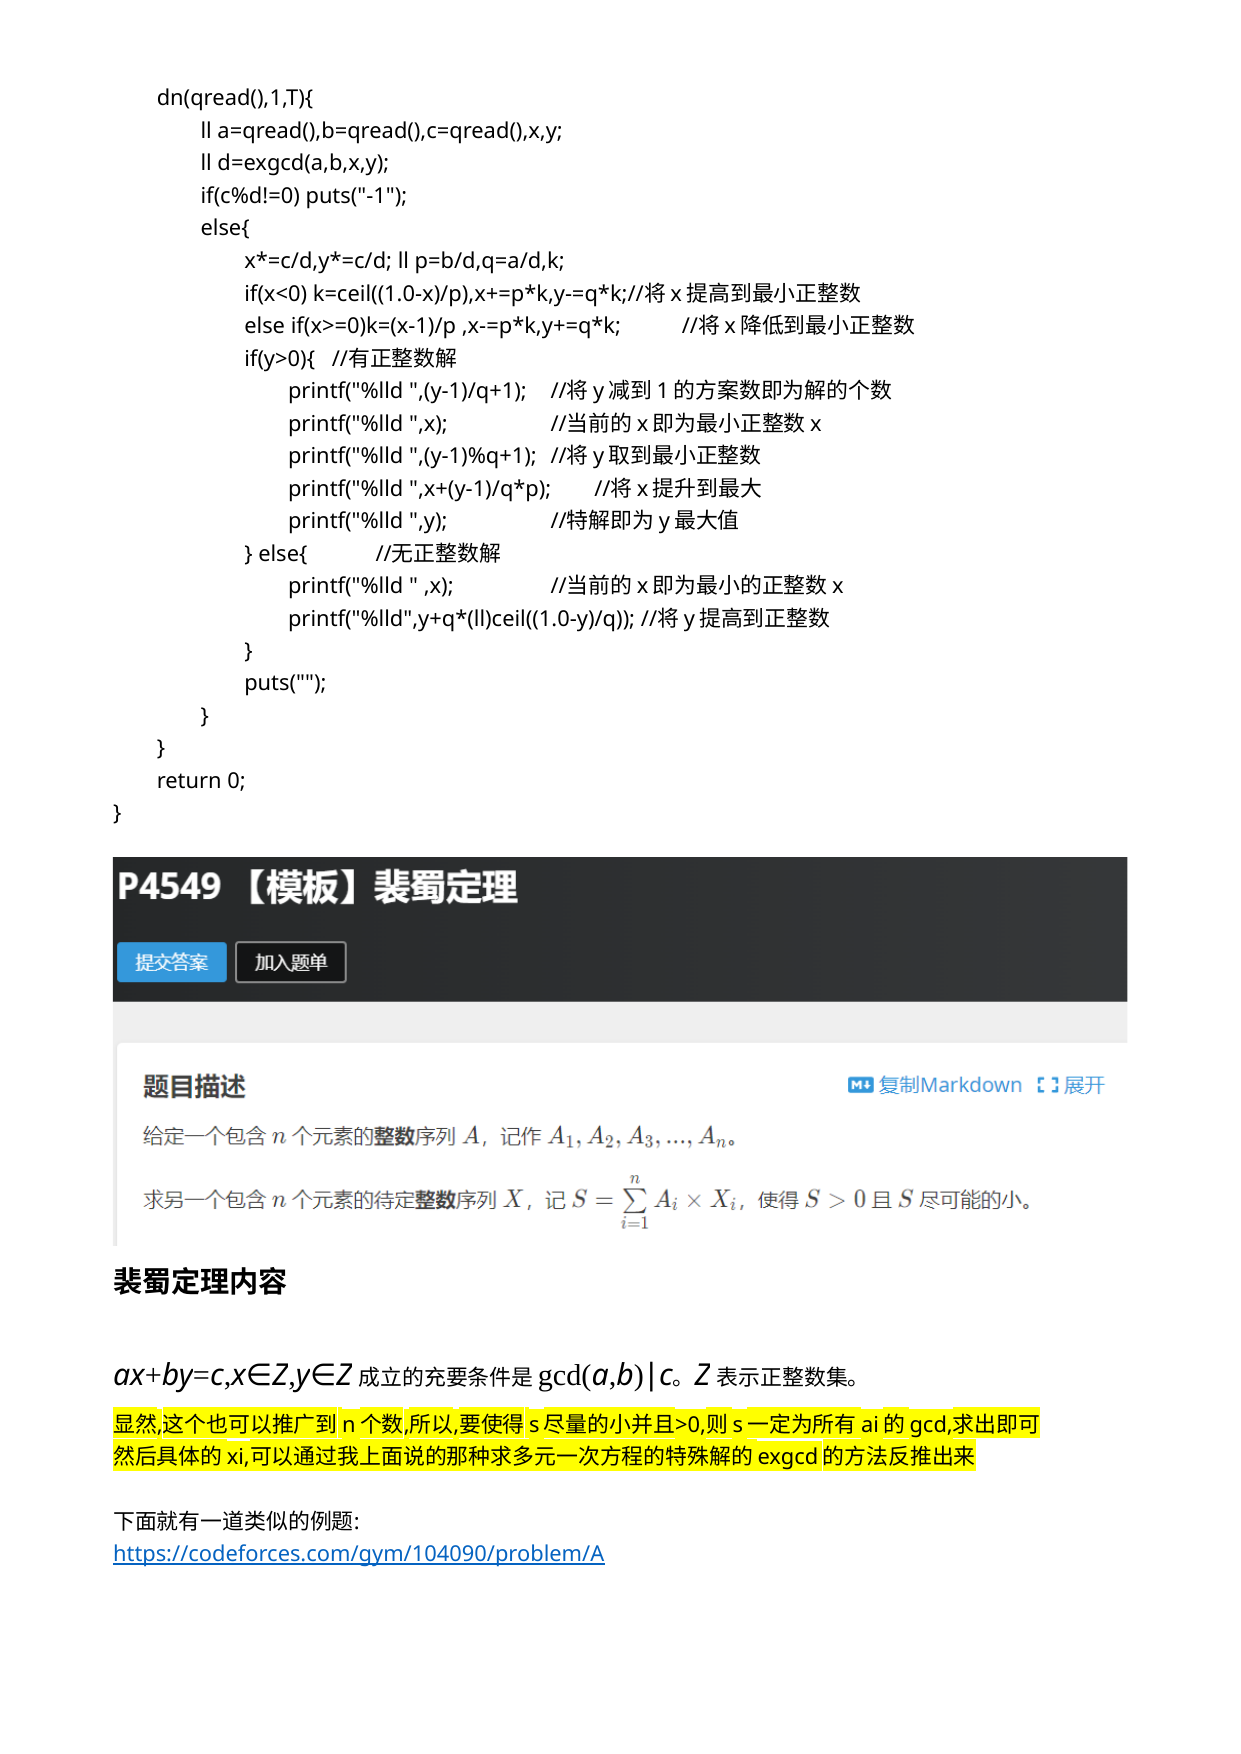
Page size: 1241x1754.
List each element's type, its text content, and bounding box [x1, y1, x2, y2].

subtitle 裴蜀定理内容 [113, 1246, 1127, 1312]
text printf("%lld ",y); //特解即为y最大值 [113, 503, 1127, 536]
text if(y>0){ //有正整数解 [113, 341, 1127, 373]
text dn(qread(),1,T){ [113, 81, 1127, 113]
text printf("%lld ",(y-1)/q+1); //将y减到1的方案数即为解的个数 [113, 373, 1127, 406]
text else{ [113, 211, 1127, 243]
text ax+by=c,x∈Z,y∈Z成立的充要条件是gcd(a,b)∣c。Z表示正整数集。 [113, 1342, 1127, 1407]
text printf("%lld",y+q*(ll)ceil((1.0-y)/q)); //将y提高到正整数 [113, 601, 1127, 633]
text ll a=qread(),b=qread(),c=qread(),x,y; [113, 113, 1127, 146]
text } else{ //无正整数解 [113, 536, 1127, 568]
text 显然,这个也可以推广到n个数,所以,要使得s尽量的小并且>0,则s一定为所有ai的gcd,求出即可 [953, 1407, 1127, 1439]
text } [113, 796, 1127, 828]
text ll d=exgcd(a,b,x,y); [113, 146, 1127, 178]
text if(c%d!=0) puts("-1"); [113, 178, 1127, 211]
text } [113, 698, 1127, 731]
text printf("%lld ",(y-1)%q+1); //将y取到最小正整数 [113, 438, 1127, 471]
text return 0; [113, 763, 1127, 796]
text https://codeforces.com/gym/104090/problem/A [113, 1537, 1127, 1569]
text x*=c/d,y*=c/d; ll p=b/d,q=a/d,k; [113, 243, 1127, 276]
text else if(x>=0)k=(x-1)/p ,x-=p*k,y+=q*k; //将x降低到最小正整数 [113, 308, 1127, 341]
text 下面就有一道类似的例题: [113, 1504, 1127, 1537]
text 然后具体的xi,可以通过我上面说的那种求多元一次方程的特殊解的exgcd的方法反推出来 [113, 1439, 1127, 1472]
text puts(""); [113, 666, 1127, 698]
text } [113, 633, 1127, 666]
text printf("%lld ",x+(y-1)/q*p); //将x提升到最大 [113, 471, 1127, 503]
text printf("%lld " ,x); //当前的x即为最小的正整数x [113, 568, 1127, 601]
text printf("%lld ",x); //当前的x即为最小正整数x [113, 406, 1127, 438]
text if(x<0) k=ceil((1.0-x)/p),x+=p*k,y-=q*k;//将x提高到最小正整数 [113, 276, 1127, 308]
picture [112, 857, 1128, 1246]
text } [113, 731, 1127, 763]
